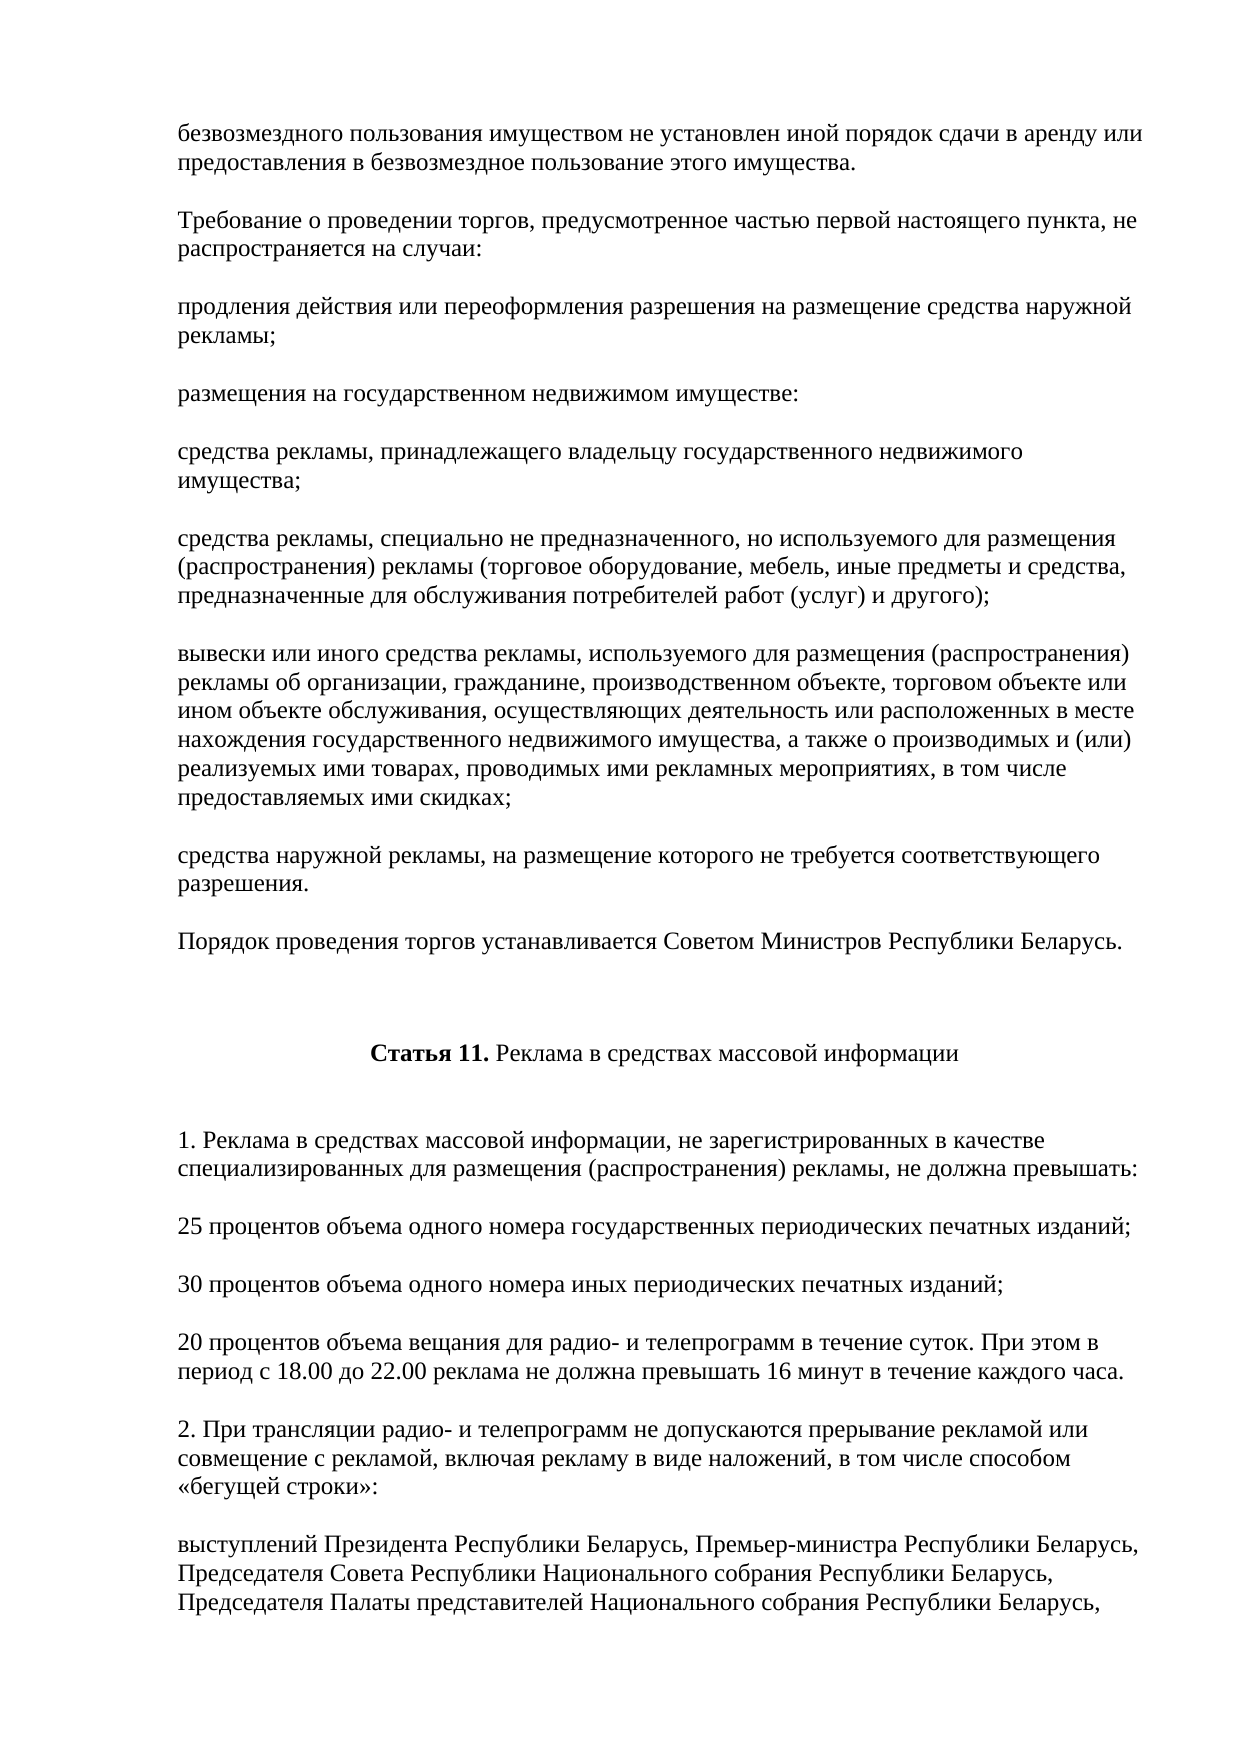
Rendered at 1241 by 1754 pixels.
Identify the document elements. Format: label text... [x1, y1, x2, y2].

text размещения на государственном недвижимом имуществе: [177, 378, 1152, 407]
text Порядок проведения торгов устанавливается Советом Министров Республики Беларусь. [177, 926, 1152, 955]
text Статья 11. Реклама в средствах массовой информации [177, 1038, 1152, 1067]
text Требование о проведении торгов, предусмотренное частью первой настоящего пункта, не распространяется на случаи: [177, 205, 1152, 262]
text 30 процентов объема одного номера иных периодических печатных изданий; [177, 1269, 1152, 1298]
text средства рекламы, принадлежащего владельцу государственного недвижимого имущества; [177, 436, 1152, 493]
text 1. Реклама в средствах массовой информации, не зарегистрированных в качестве специализированных для размещения (распространения) рекламы, не должна превышать: [177, 1125, 1152, 1182]
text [177, 118, 1152, 176]
text вывески или иного средства рекламы, используемого для размещения (распространения) рекламы об организации, гражданине, производственном объекте, торговом объекте или ином объекте обслуживания, осуществляющих деятельность или расположенных в месте нахождения государственного недвижимого имущества, а также о производимых и (или) реализуемых ими товарах, проводимых ими рекламных мероприятиях, в том числе предоставляемых ими скидках; [177, 638, 1152, 811]
text средства рекламы, специально не предназначенного, но используемого для размещения (распространения) рекламы (торговое оборудование, мебель, иные предметы и средства, предназначенные для обслуживания потребителей работ (услуг) и другого); [177, 523, 1152, 609]
text средства наружной рекламы, на размещение которого не требуется соответствующего разрешения. [177, 840, 1152, 897]
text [177, 1529, 1152, 1616]
text 25 процентов объема одного номера государственных периодических печатных изданий; [177, 1211, 1152, 1240]
text продления действия или переоформления разрешения на размещение средства наружной рекламы; [177, 291, 1152, 349]
text 2. При трансляции радио- и телепрограмм не допускаются прерывание рекламой или совмещение с рекламой, включая рекламу в виде наложений, в том числе способом «бегущей строки»: [177, 1414, 1152, 1500]
text 20 процентов объема вещания для радио- и телепрограмм в течение суток. При этом в период с 18.00 до 22.00 реклама не должна превышать 16 минут в течение каждого часа. [177, 1327, 1152, 1385]
